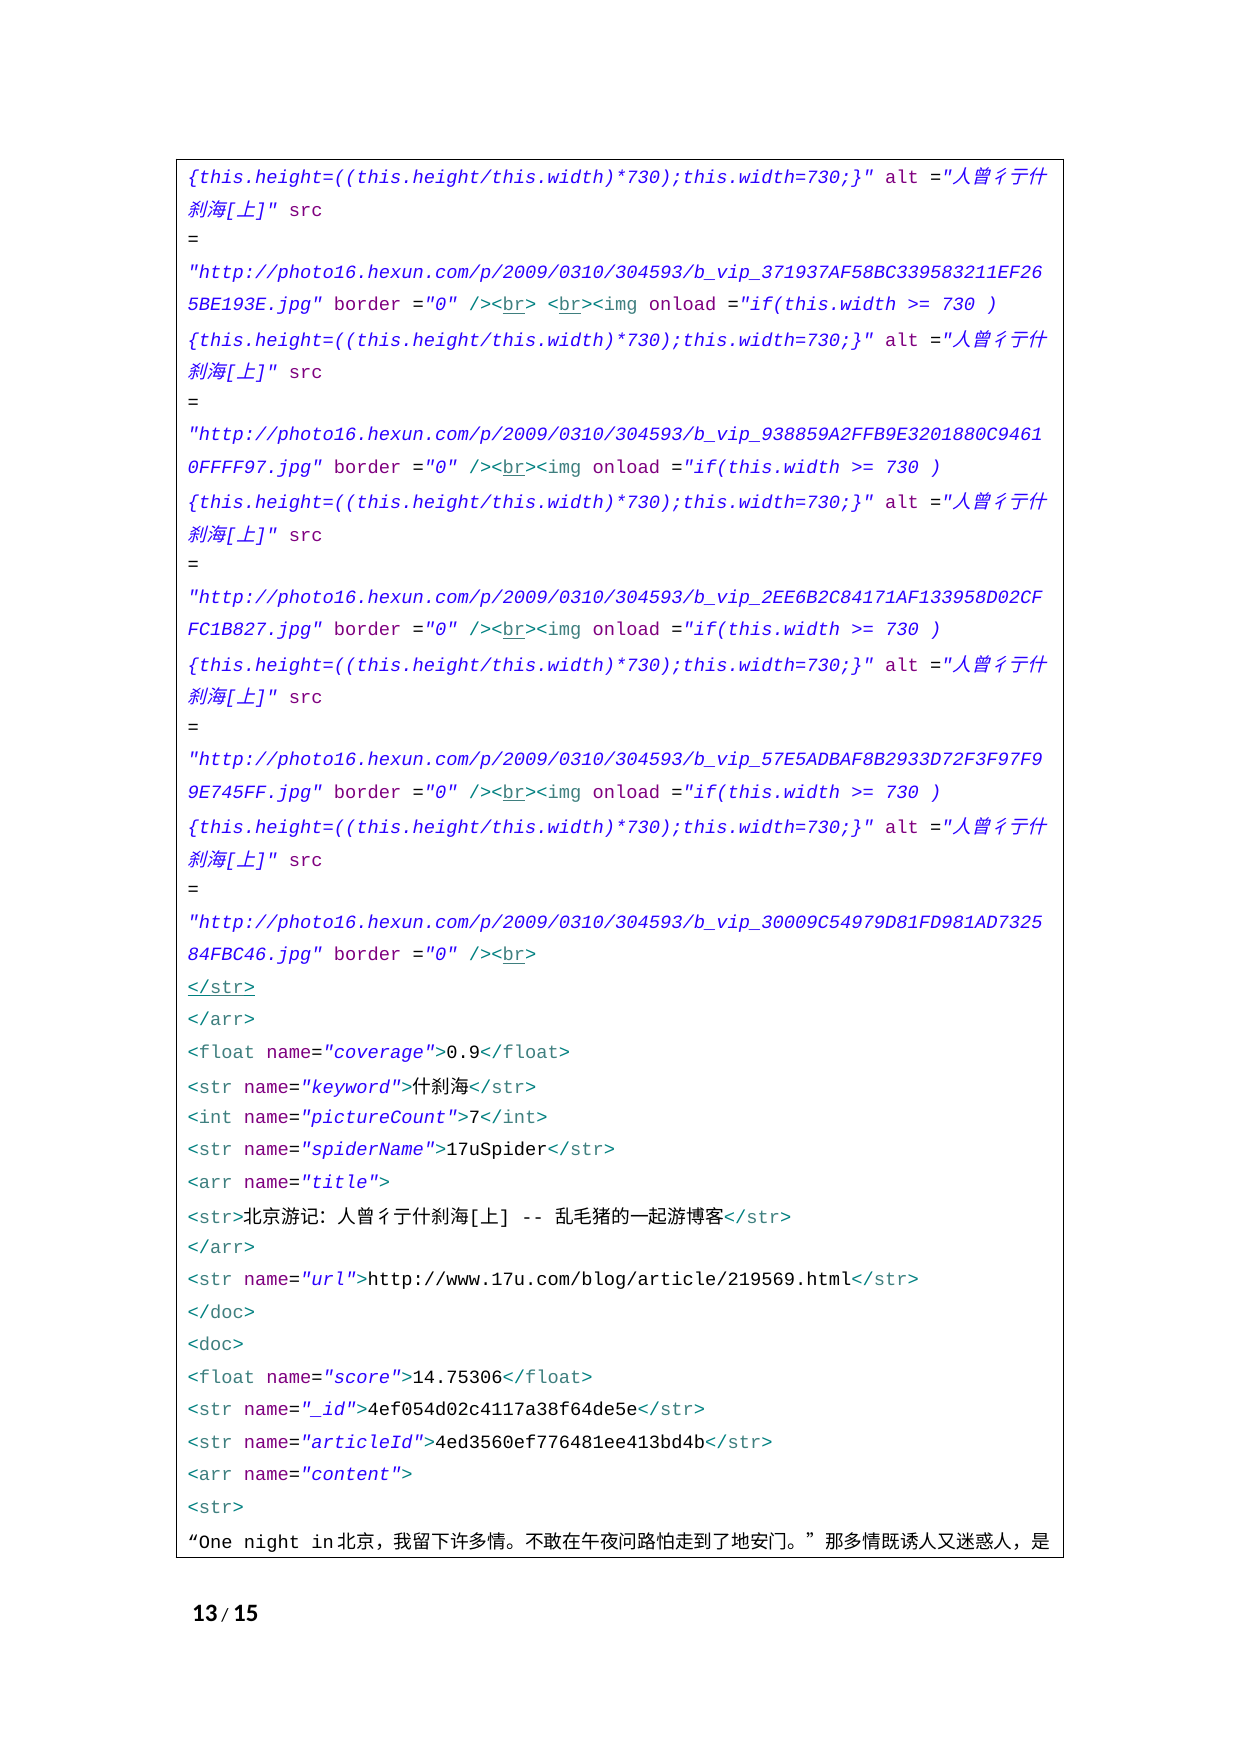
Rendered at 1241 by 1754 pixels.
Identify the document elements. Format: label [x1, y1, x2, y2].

table_header [177, 160, 1063, 1557]
